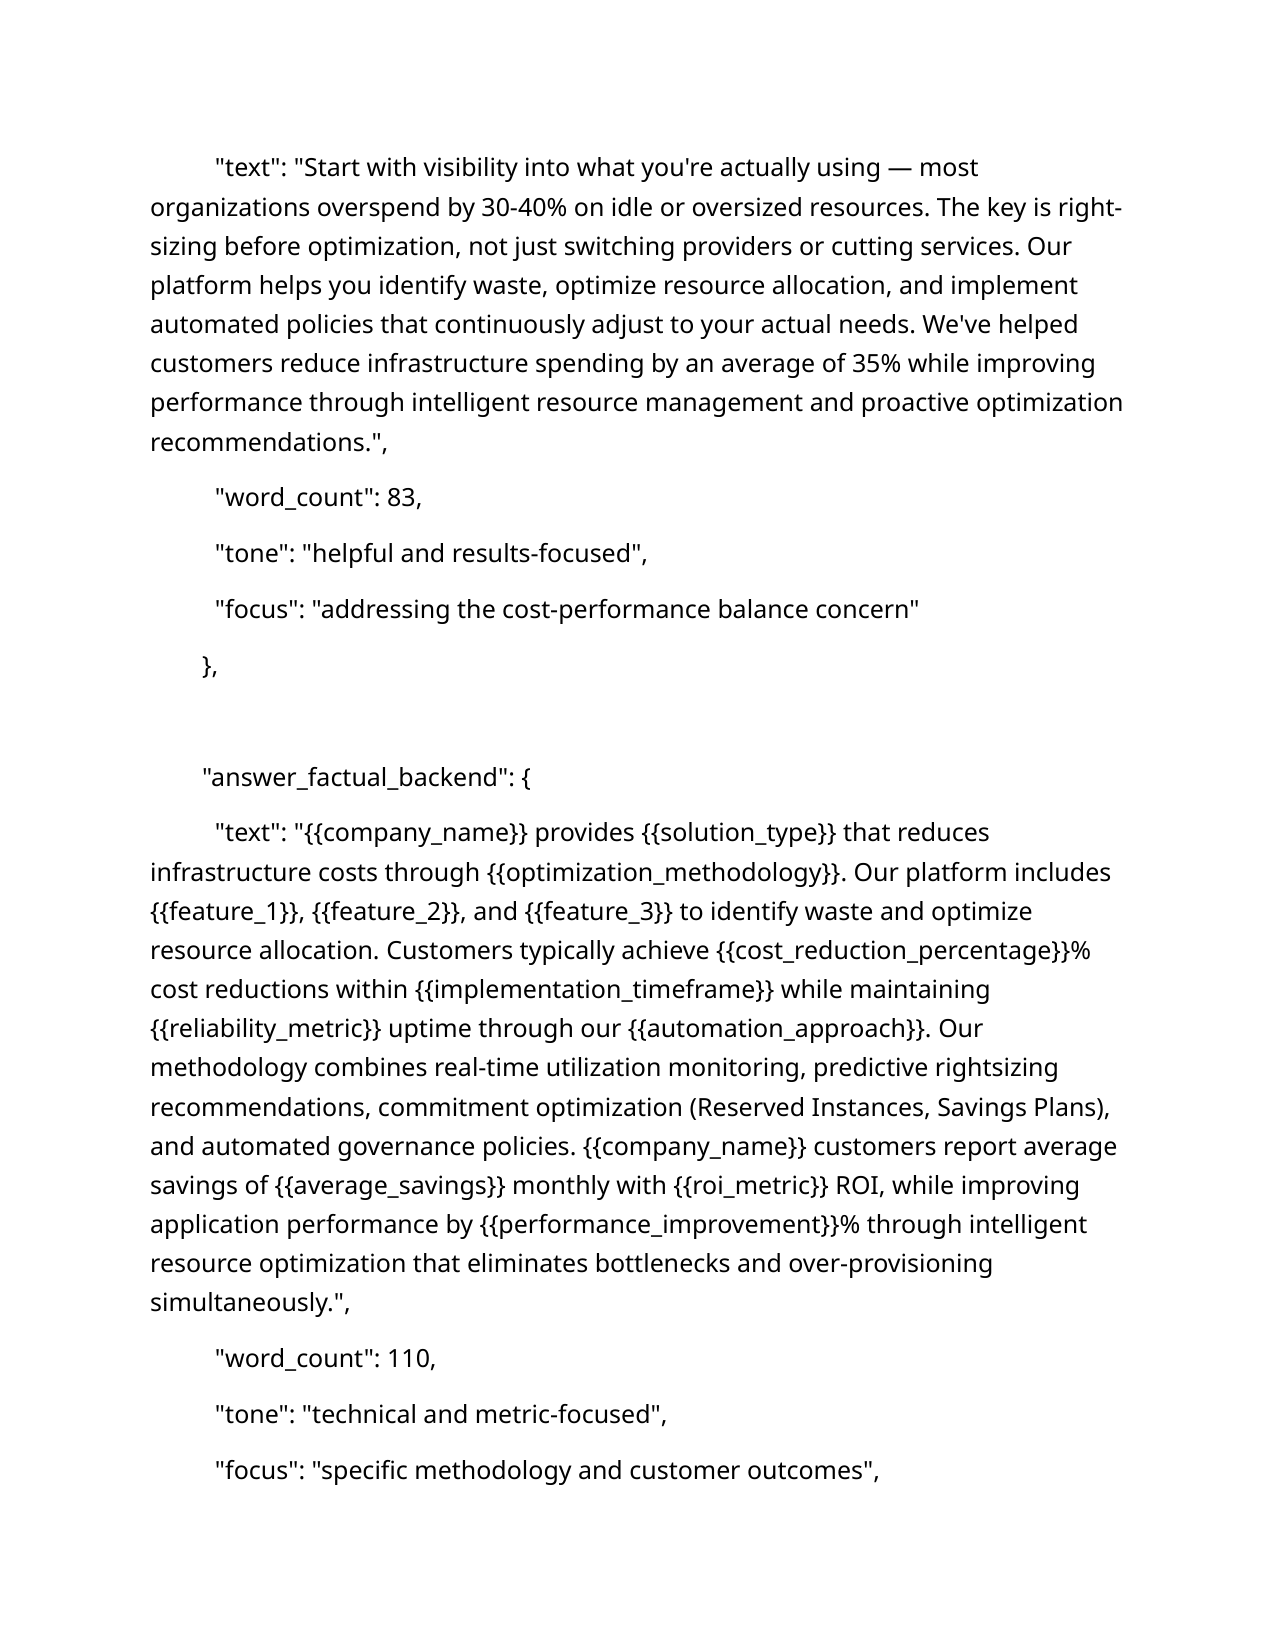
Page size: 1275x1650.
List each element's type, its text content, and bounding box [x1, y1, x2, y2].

text "tone": "helpful and results-focused", [150, 536, 1125, 570]
text "word_count": 110, [150, 1341, 1125, 1375]
text "text": "{{company_name}} provides {{solution_type}} that reduces infrastructure costs through {{optimization_methodology}}. Our platform includes {{feature_1}}, {{feature_2}}, and {{feature_3}} to identify waste and optimize resource allocation. Customers typically achieve {{cost_reduction_percentage}}% cost reductions within {{implementation_timeframe}} while maintaining {{reliability_metric}} uptime through our {{automation_approach}}. Our methodology combines real-time utilization monitoring, predictive rightsizing recommendations, commitment optimization (Reserved Instances, Savings Plans), and automated governance policies. {{company_name}} customers report average savings of {{average_savings}} monthly with {{roi_metric}} ROI, while improving application performance by {{performance_improvement}}% through intelligent resource optimization that eliminates bottlenecks and over-provisioning simultaneously.", [150, 815, 1125, 1319]
text "tone": "technical and metric-focused", [150, 1397, 1125, 1431]
text "word_count": 83, [150, 480, 1125, 514]
text }, [150, 647, 1125, 682]
text "text": "Start with visibility into what you're actually using — most organizations overspend by 30-40% on idle or oversized resources. The key is right-sizing before optimization, not just switching providers or cutting services. Our platform helps you identify waste, optimize resource allocation, and implement automated policies that continuously adjust to your actual needs. We've helped customers reduce infrastructure spending by an average of 35% while improving performance through intelligent resource management and proactive optimization recommendations.", [150, 150, 1125, 458]
text "answer_factual_backend": { [150, 759, 1125, 793]
text "focus": "addressing the cost-performance balance concern" [150, 592, 1125, 626]
text "focus": "specific methodology and customer outcomes", [150, 1452, 1125, 1487]
